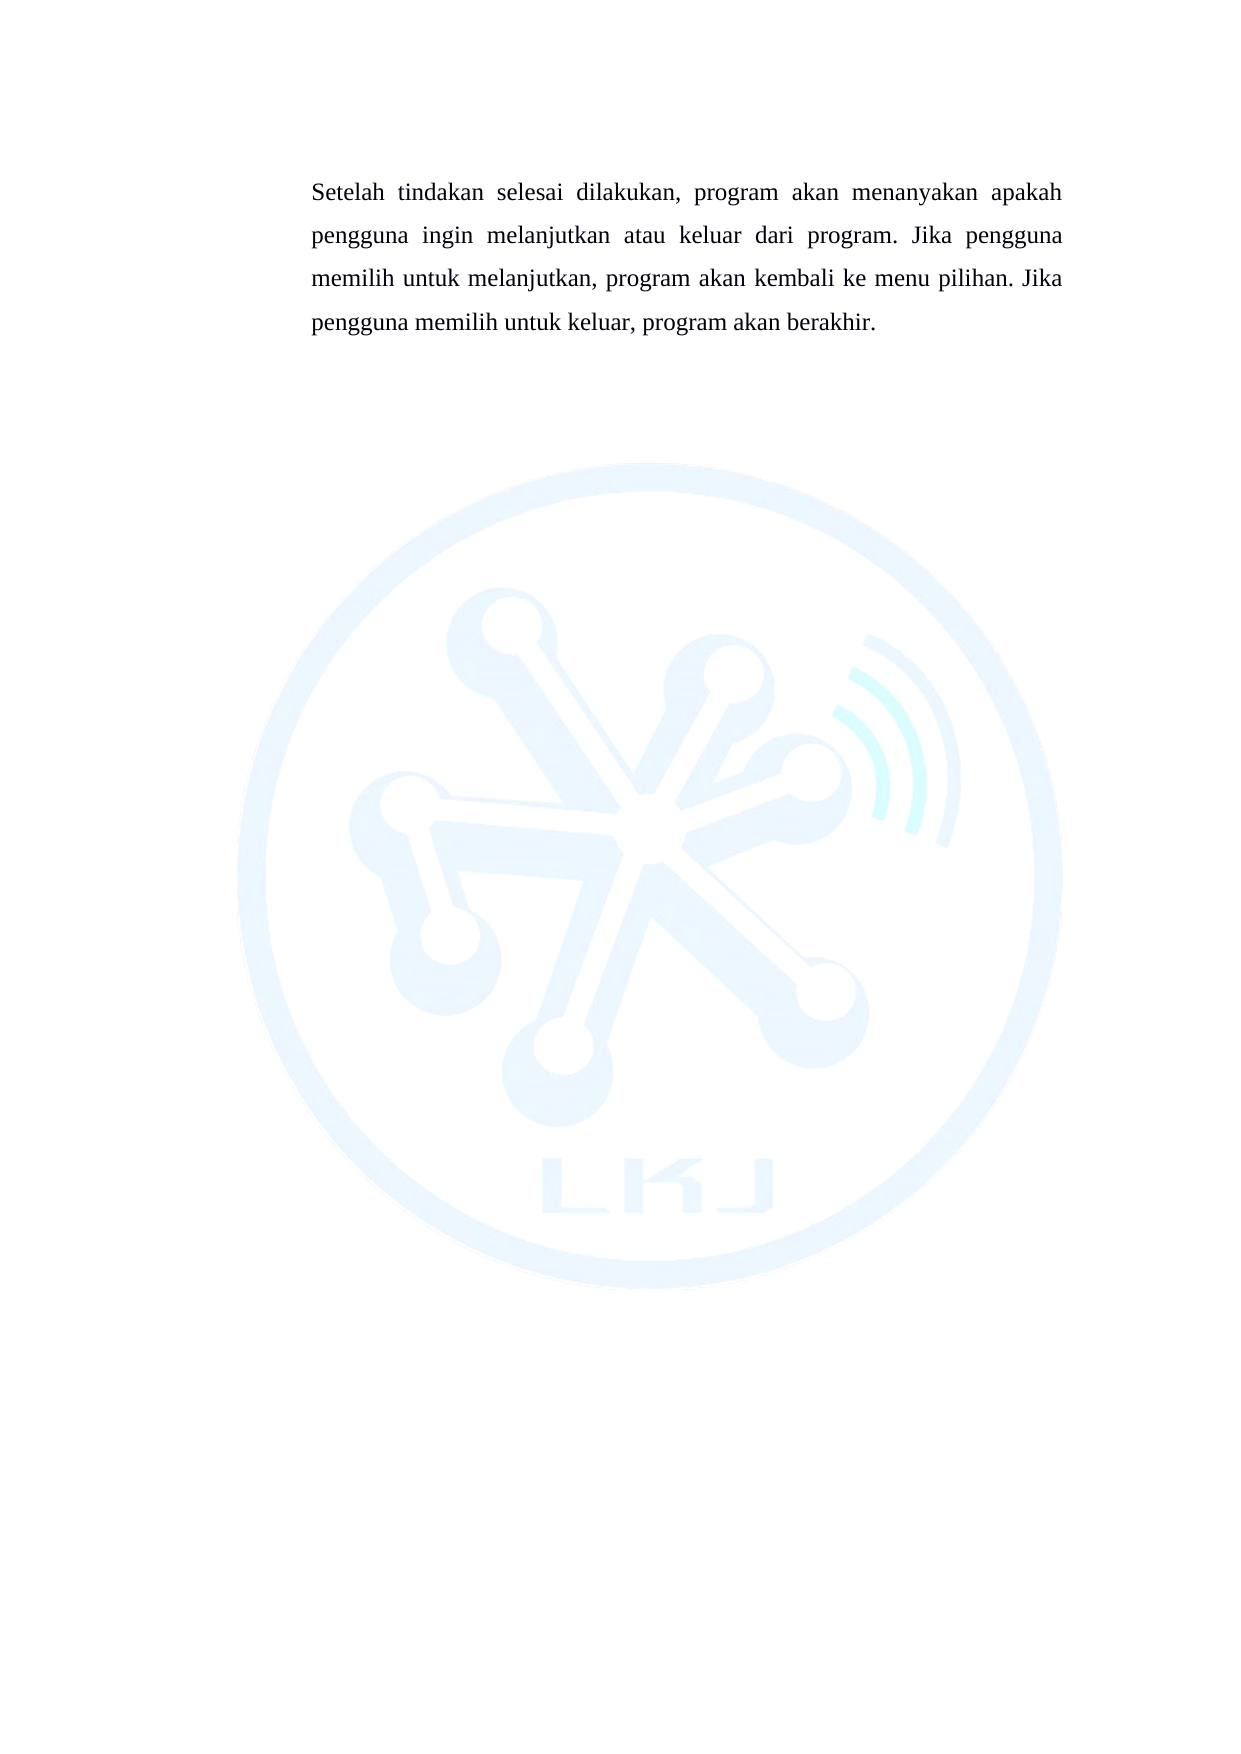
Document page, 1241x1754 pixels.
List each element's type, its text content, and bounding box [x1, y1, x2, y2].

list Setelah tindakan selesai dilakukan, program akan menanyakan apakah pengguna ingin melanjutkan atau keluar dari program. Jika pengguna memilih untuk melanjutkan, program akan kembali ke menu pilihan. Jika pengguna memilih untuk keluar, program akan berakhir. [311, 177, 1063, 335]
